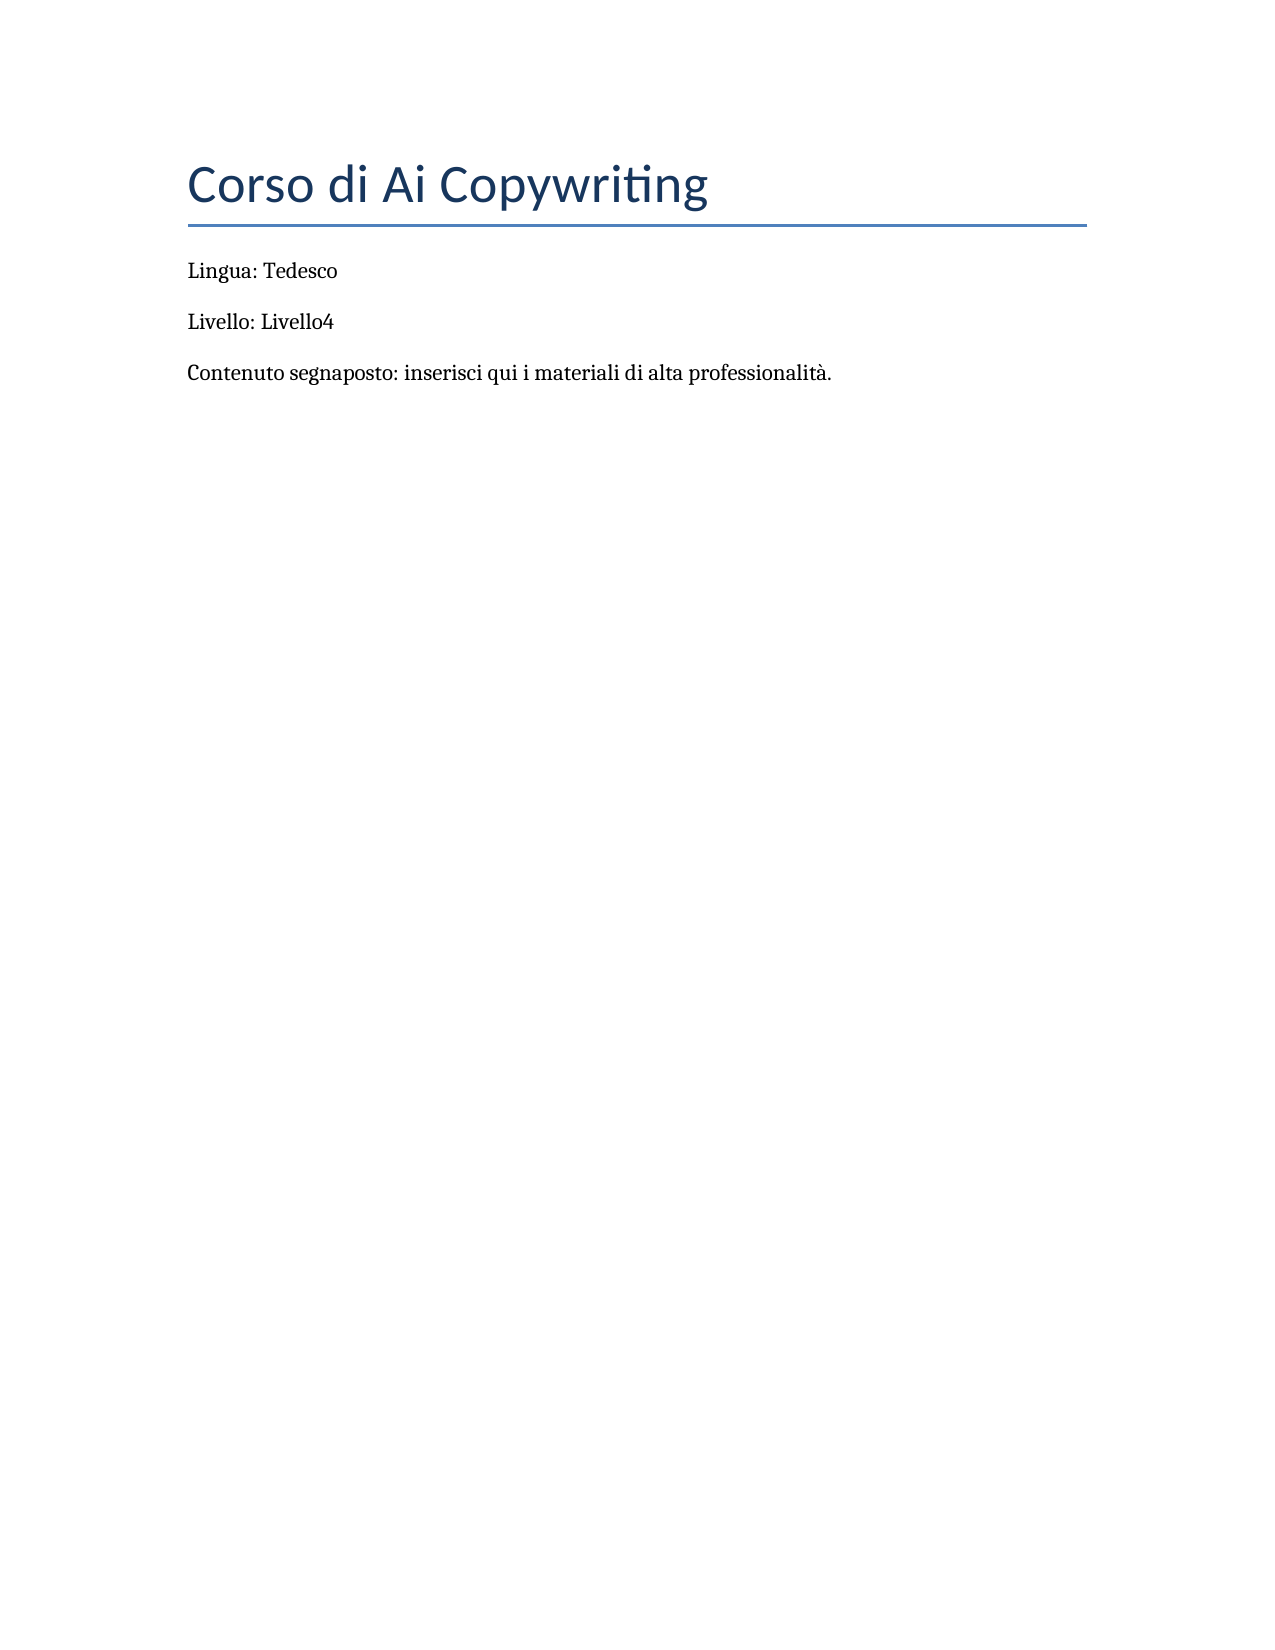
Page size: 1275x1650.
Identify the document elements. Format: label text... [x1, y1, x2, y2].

title Corso di Ai Copywriting [187, 150, 1087, 227]
text Lingua: Tedesco [187, 258, 1087, 284]
text Contenuto segnaposto: inserisci qui i materiali di alta professionalità. [187, 360, 1087, 386]
text Livello: Livello4 [187, 309, 1087, 335]
